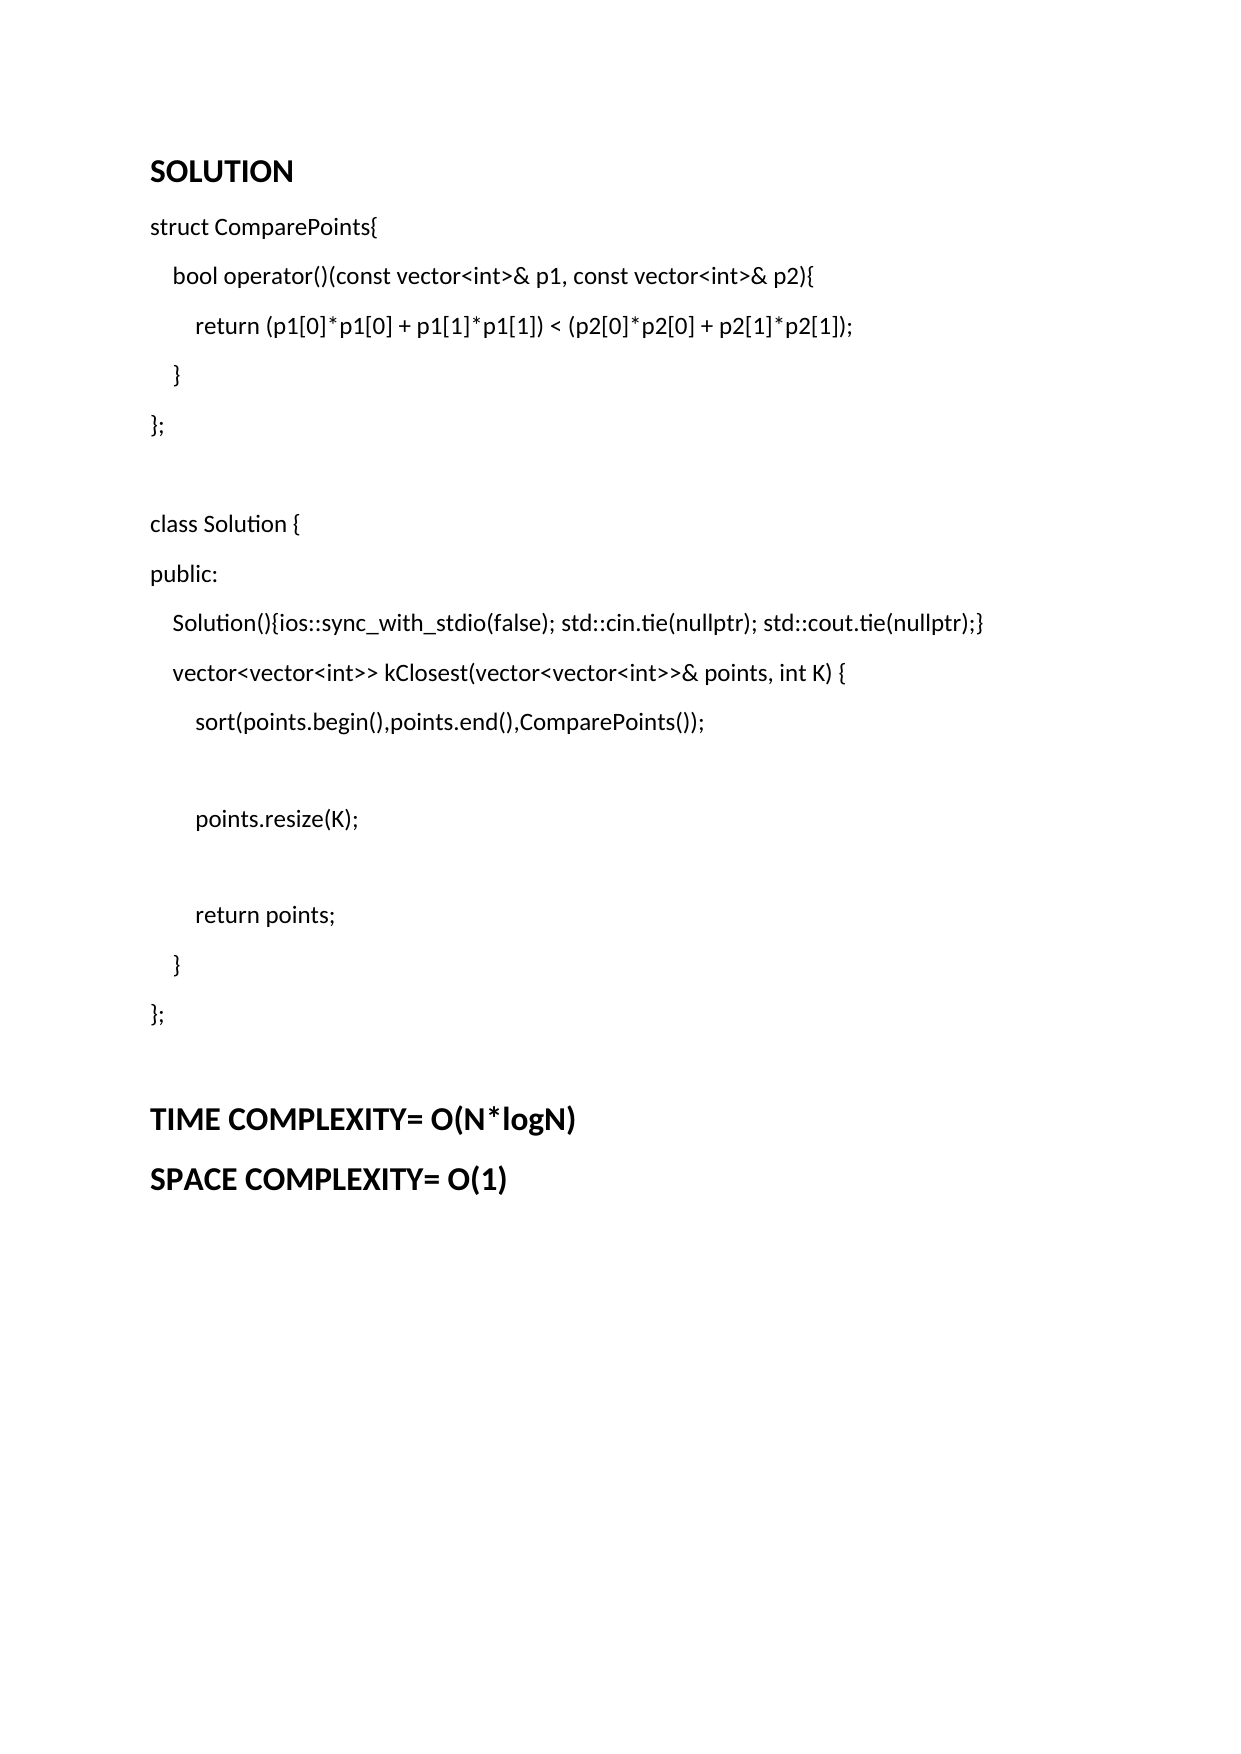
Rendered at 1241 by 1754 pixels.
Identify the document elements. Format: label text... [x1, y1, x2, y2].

text TIME COMPLEXITY= O(N*logN) [150, 1098, 1090, 1138]
text SPACE COMPLEXITY= O(1) [150, 1158, 1090, 1199]
text class Solution { [150, 508, 1090, 539]
text }; [150, 998, 1090, 1029]
text sort(points.begin(),points.end(),ComparePoints()); [150, 706, 1090, 737]
text } [150, 359, 1090, 390]
text return points; [150, 899, 1090, 930]
text }; [150, 409, 1090, 439]
text } [150, 949, 1090, 979]
text SOLUTION [150, 150, 1090, 191]
text Solution(){ios::sync_with_stdio(false); std::cin.tie(nullptr); std::cout.tie(nullptr);} [150, 607, 1090, 638]
text vector<vector<int>> kClosest(vector<vector<int>>& points, int K) { [150, 657, 1090, 687]
text struct ComparePoints{ [150, 211, 1090, 241]
text points.resize(K); [150, 803, 1090, 833]
text return (p1[0]*p1[0] + p1[1]*p1[1]) < (p2[0]*p2[0] + p2[1]*p2[1]); [150, 310, 1090, 340]
text bool operator()(const vector<int>& p1, const vector<int>& p2){ [150, 260, 1090, 291]
text public: [150, 558, 1090, 588]
